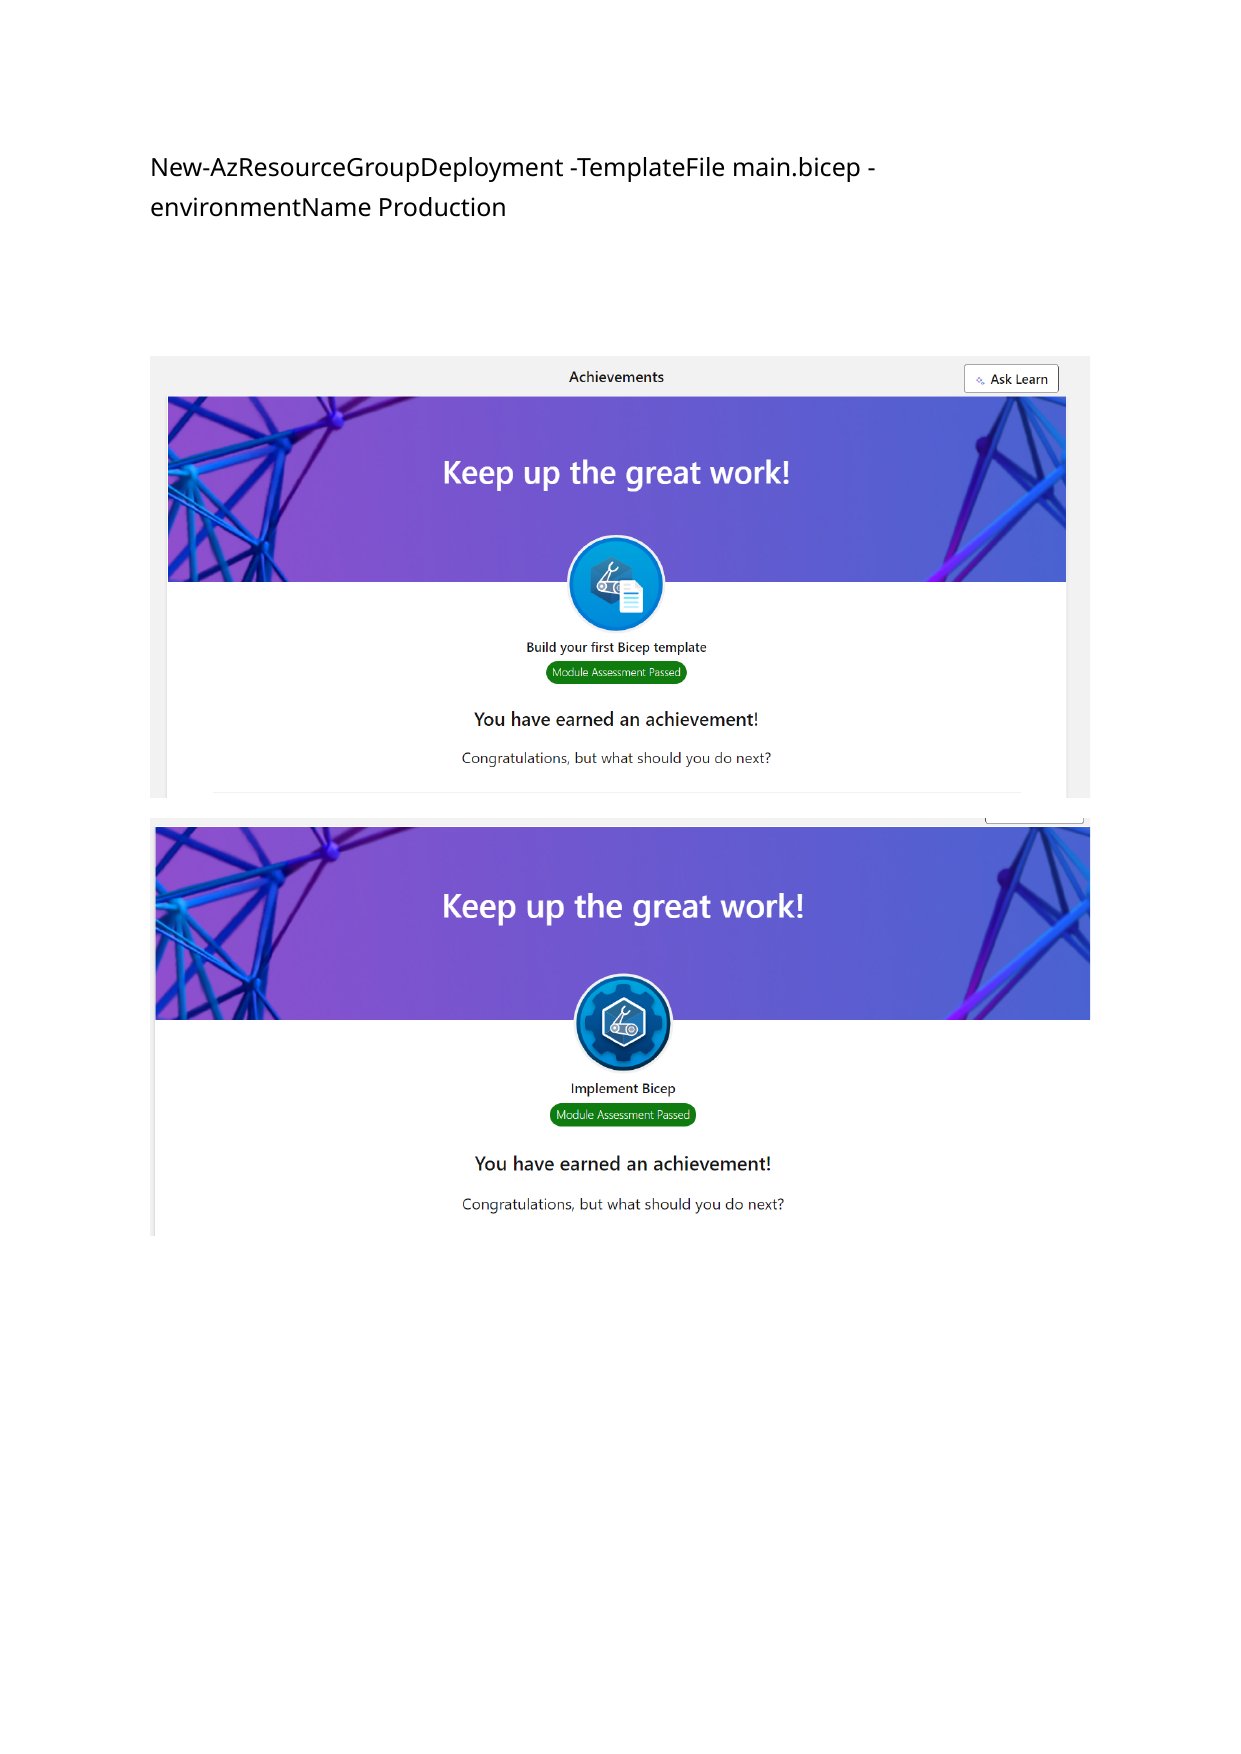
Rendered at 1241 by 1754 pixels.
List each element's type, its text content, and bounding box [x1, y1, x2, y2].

picture [150, 818, 1091, 1236]
text New-AzResourceGroupDeployment -TemplateFile main.bicep -environmentName Production [150, 150, 1090, 223]
picture [150, 356, 1091, 798]
